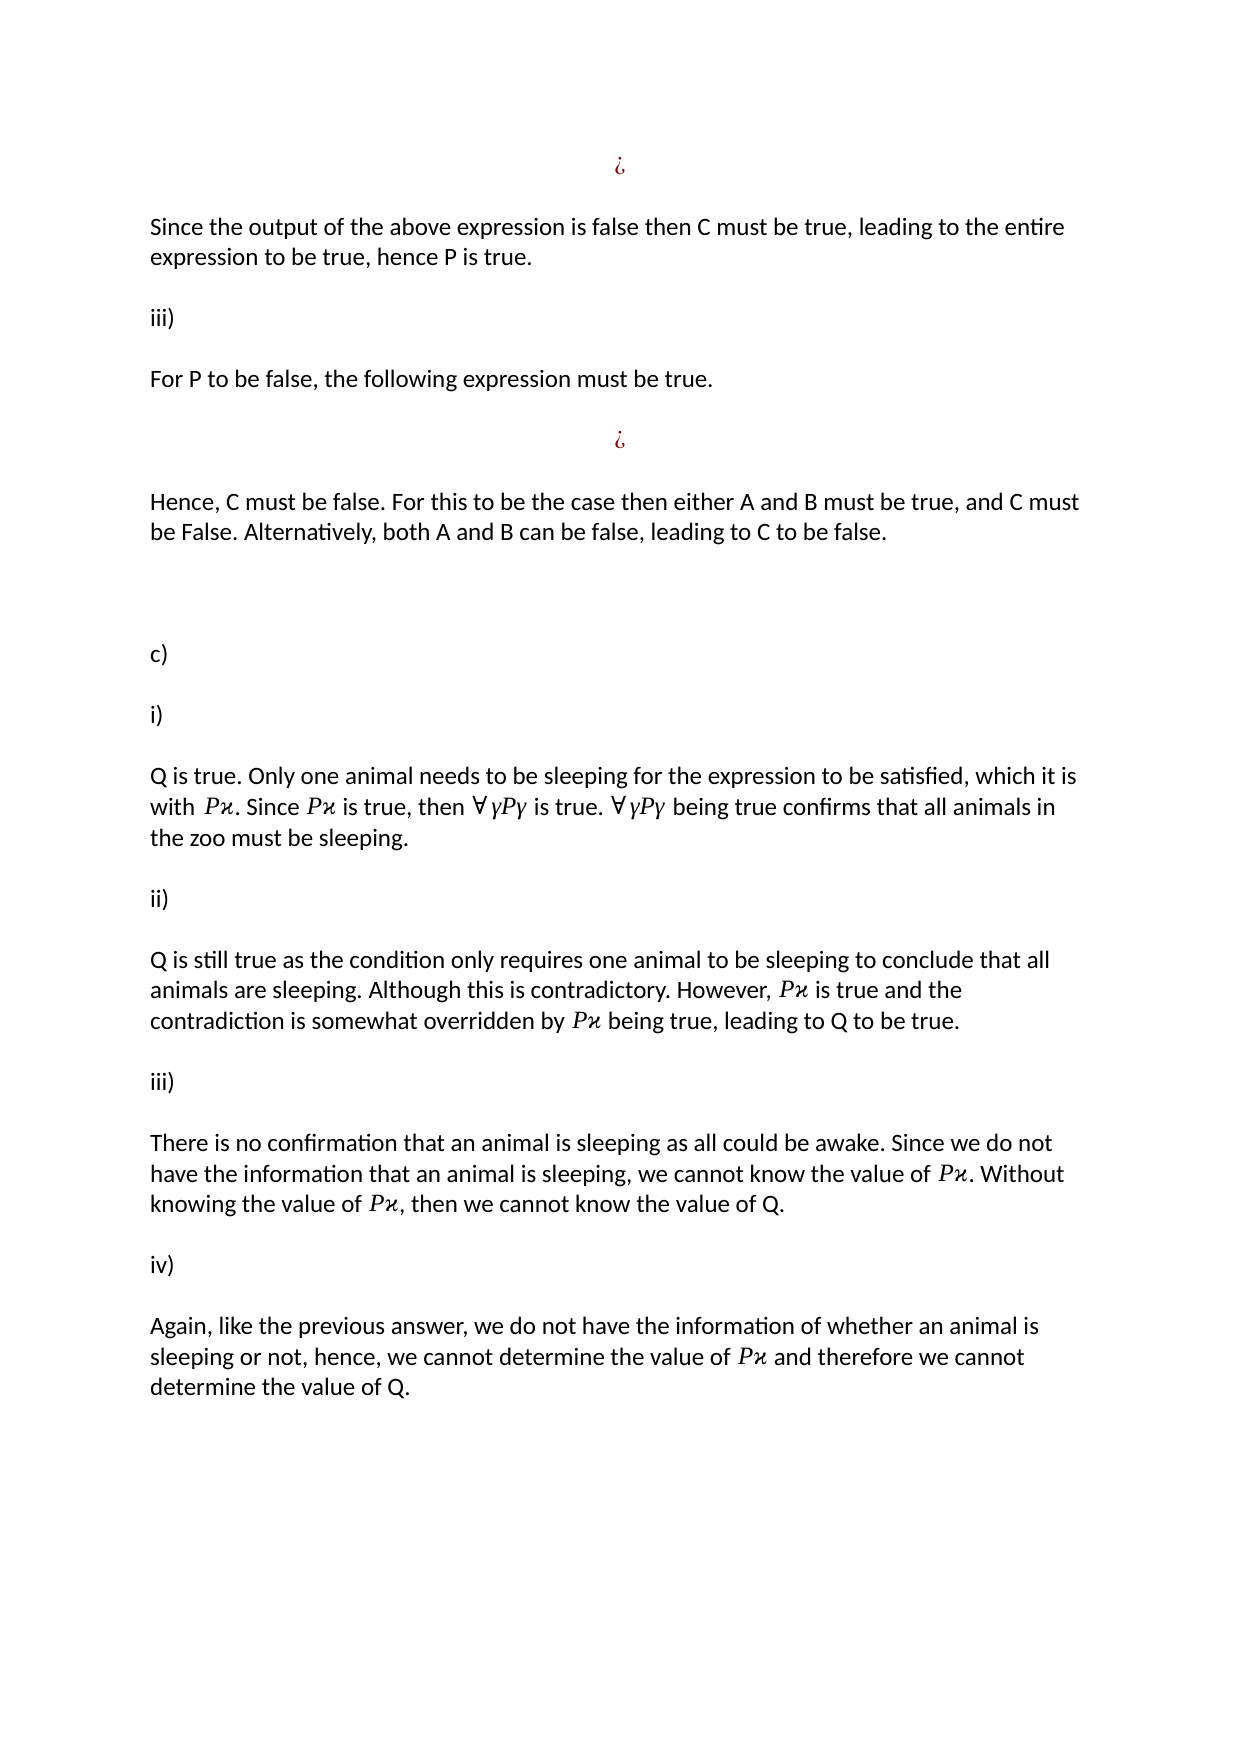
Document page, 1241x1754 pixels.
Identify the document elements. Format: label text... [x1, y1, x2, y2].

text Q is true. Only one animal needs to be sleeping for the expression to be satisfied, which it is with . Since is true, then is true. being true confirms that all animals in the zoo must be sleeping. [150, 760, 1090, 852]
text ii) [150, 883, 1090, 913]
text i) [150, 699, 1090, 730]
text Q is still true as the condition only requires one animal to be sleeping to conclude that all animals are sleeping. Although this is contradictory. However, is true and the contradiction is somewhat overridden by being true, leading to Q to be true. [150, 944, 1090, 1036]
text iii) [150, 1066, 1090, 1097]
text iv) [150, 1249, 1090, 1280]
text c) [150, 638, 1090, 669]
text Hence, C must be false. For this to be the case then either A and B must be true, and C must be False. Alternatively, both A and B can be false, leading to C to be false. [150, 486, 1090, 547]
text Again, like the previous answer, we do not have the information of whether an animal is sleeping or not, hence, we cannot determine the value of and therefore we cannot determine the value of Q. [150, 1310, 1090, 1402]
text There is no confirmation that an animal is sleeping as all could be awake. Since we do not have the information that an animal is sleeping, we cannot know the value of . Without knowing the value of , then we cannot know the value of Q. [150, 1127, 1090, 1219]
text iii) [150, 303, 1090, 333]
text For P to be false, the following expression must be true. [150, 364, 1090, 394]
text Since the output of the above expression is false then C must be true, leading to the entire expression to be true, hence P is true. [150, 211, 1090, 272]
